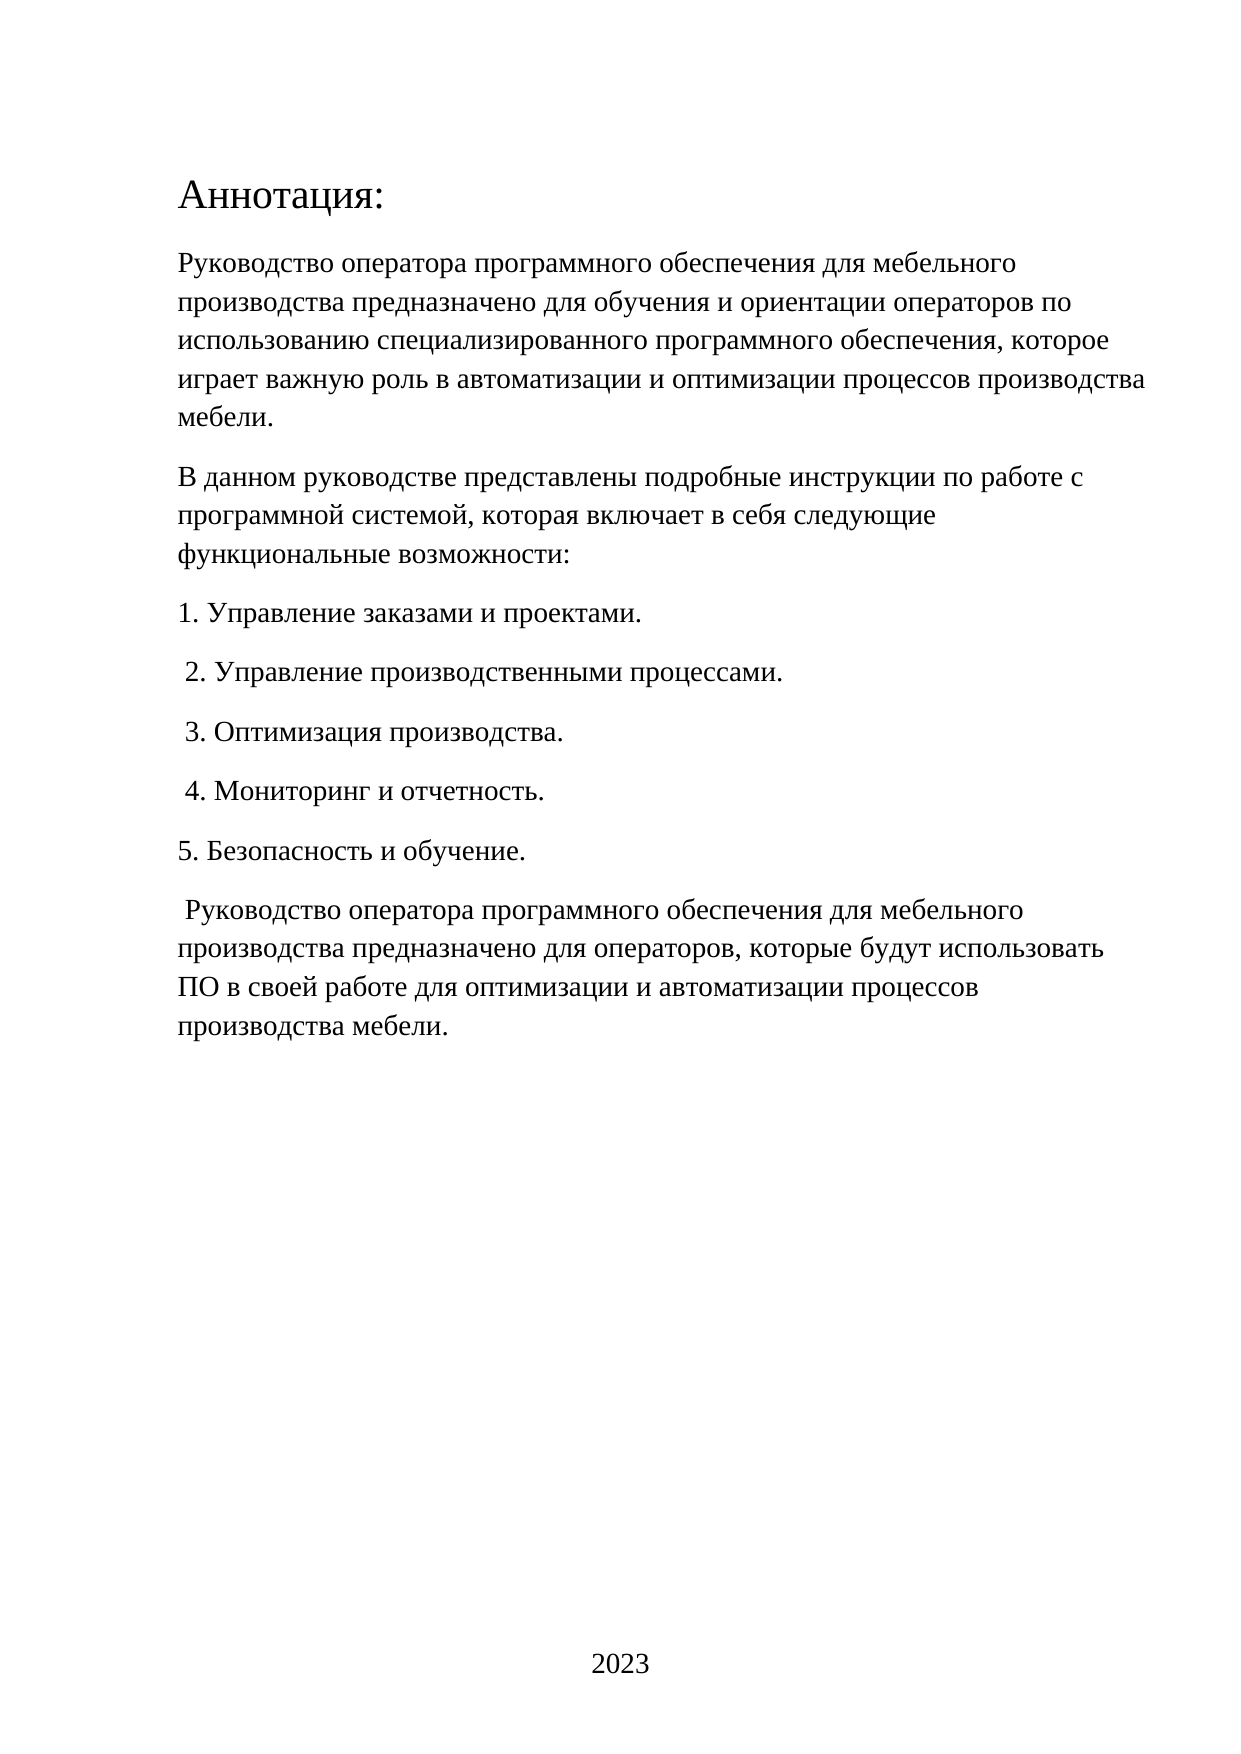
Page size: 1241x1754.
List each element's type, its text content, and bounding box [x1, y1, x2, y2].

text Руководство оператора программного обеспечения для мебельного производства предназначено для операторов, которые будут использовать ПО в своей работе для оптимизации и автоматизации процессов производства мебели. [177, 892, 1152, 1041]
text 3. Оптимизация производства. [177, 714, 1152, 747]
text В данном руководстве представлены подробные инструкции по работе с программной системой, которая включает в себя следующие функциональные возможности: [177, 459, 1152, 569]
text Руководство оператора программного обеспечения для мебельного производства предназначено для обучения и ориентации операторов по использованию специализированного программного обеспечения, которое играет важную роль в автоматизации и оптимизации процессов производства мебели. [177, 245, 1152, 433]
text 5. Безопасность и обучение. [177, 833, 1152, 866]
text 1. Управление заказами и проектами. [177, 595, 1152, 629]
text 2. Управление производственными процессами. [177, 654, 1152, 688]
text Аннотация: [177, 169, 1152, 217]
text 4. Мониторинг и отчетность. [177, 773, 1152, 807]
